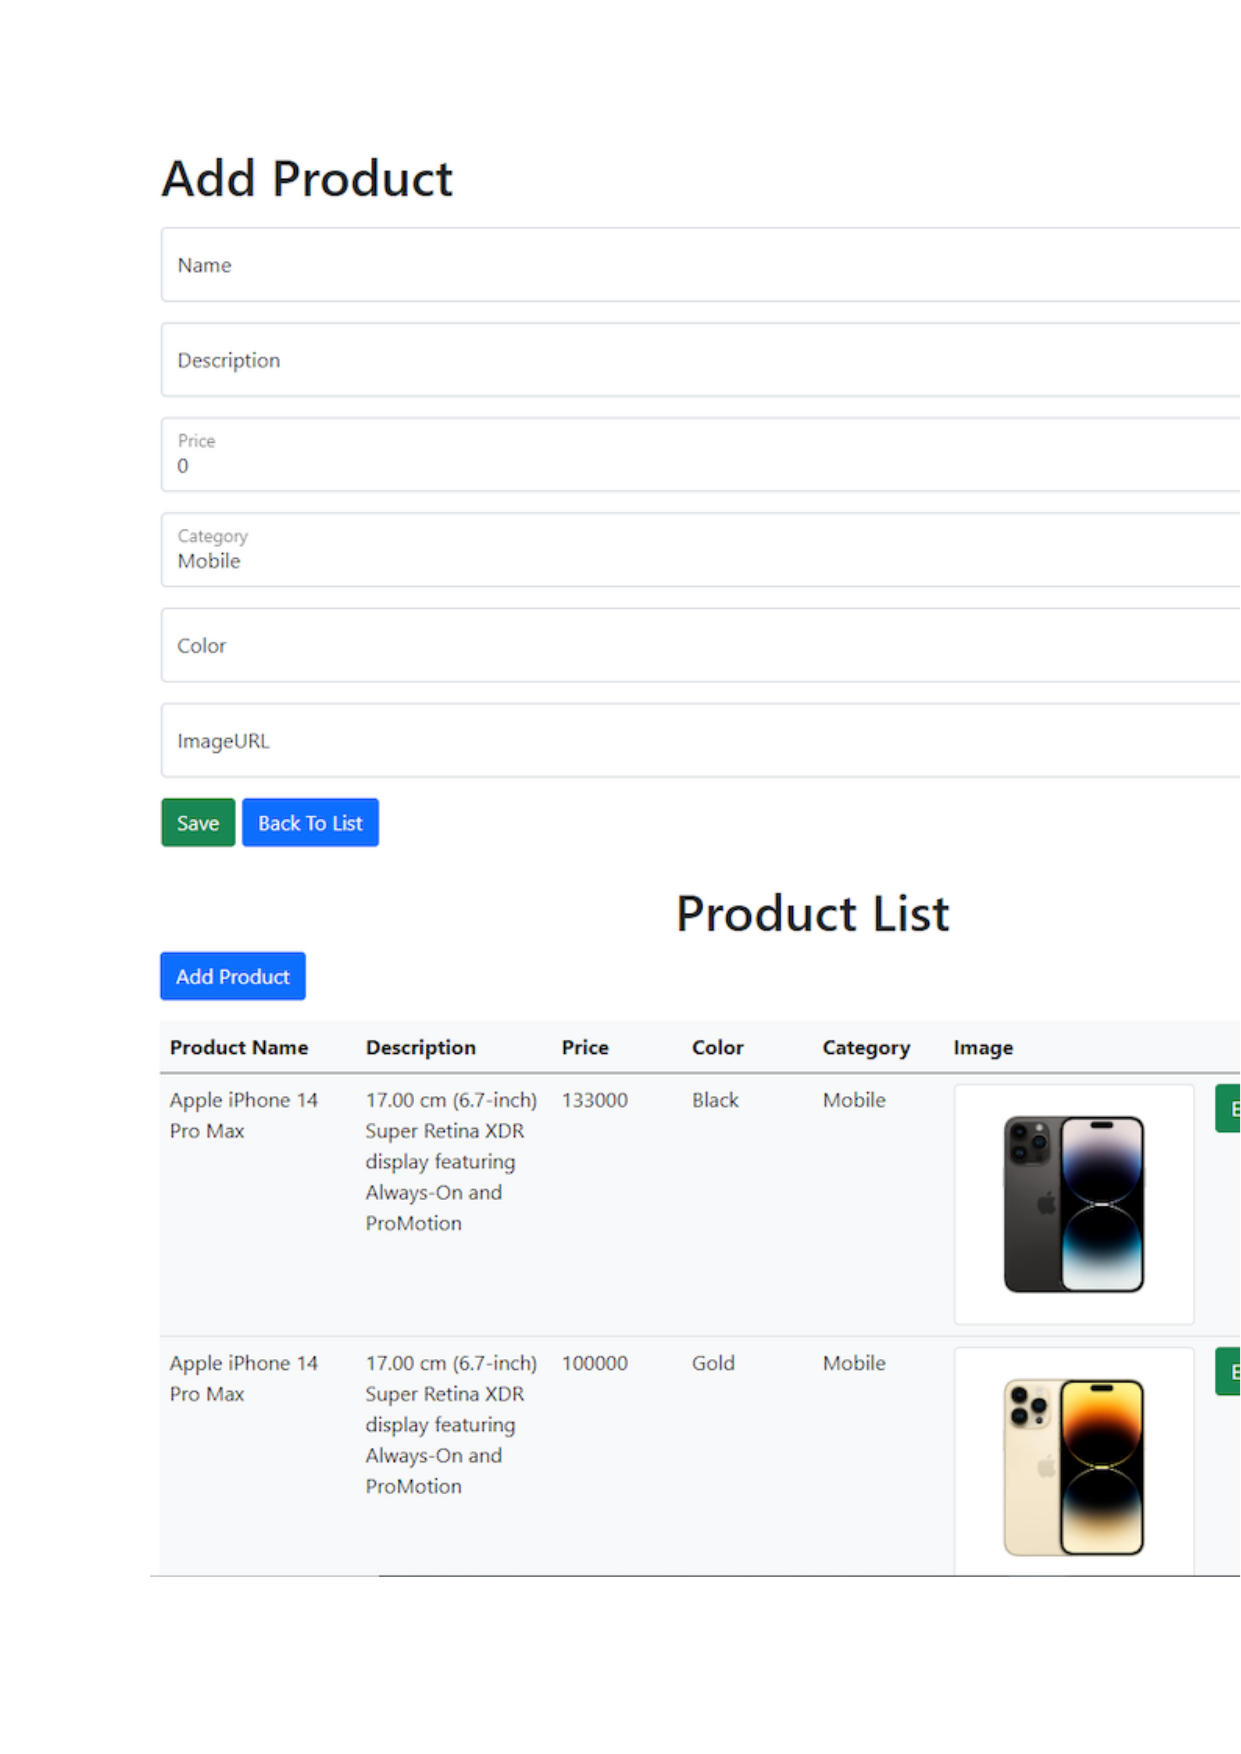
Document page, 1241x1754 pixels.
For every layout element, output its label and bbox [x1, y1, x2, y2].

picture [150, 150, 1241, 860]
picture [150, 884, 1241, 1577]
